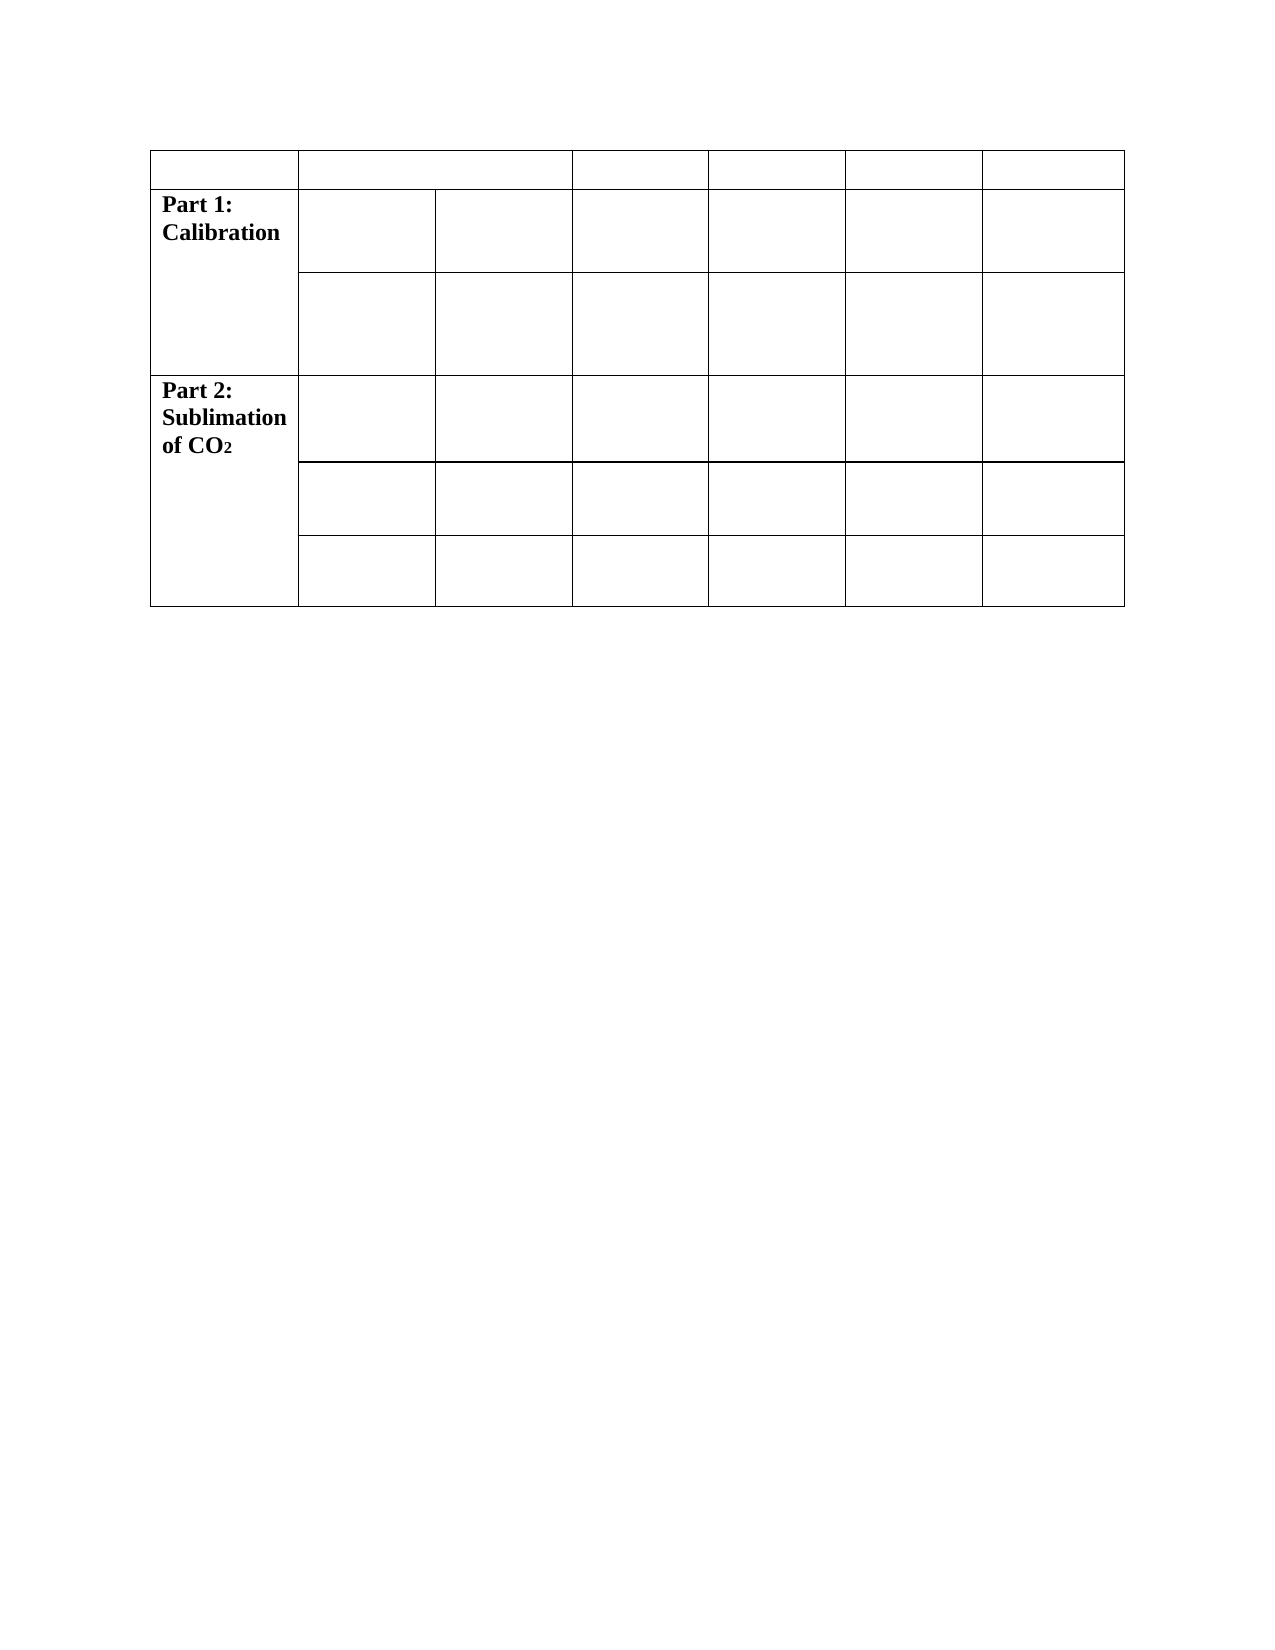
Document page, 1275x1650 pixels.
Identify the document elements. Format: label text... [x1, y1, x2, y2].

table_cell [436, 463, 572, 535]
table_cell [573, 190, 708, 272]
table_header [983, 151, 1124, 189]
table_cell [299, 376, 435, 461]
table_cell [983, 536, 1124, 606]
table_cell [709, 190, 845, 272]
table_header 𝝈Δ [709, 151, 845, 189]
table_header Δ𝝈Δ [846, 151, 982, 189]
table_cell [299, 536, 435, 606]
table_cell Part 1: Calibration [151, 190, 298, 374]
table_cell [436, 273, 572, 374]
table_cell [299, 463, 435, 535]
table_cell [983, 463, 1124, 535]
table_cell [846, 190, 982, 272]
table_cell [573, 273, 708, 374]
table_cell [709, 273, 845, 374]
table_cell [983, 273, 1124, 374]
table_cell [846, 463, 982, 535]
table_cell [573, 376, 708, 461]
table_cell [846, 273, 982, 374]
table_header Δ [573, 151, 708, 189]
table_cell [709, 376, 845, 461]
table_cell [436, 376, 572, 461]
table_cell [983, 376, 1124, 461]
table_cell [436, 536, 572, 606]
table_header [299, 151, 572, 189]
table_cell [573, 536, 708, 606]
table_cell [299, 273, 435, 374]
table_cell [846, 536, 982, 606]
table_cell [436, 190, 572, 272]
table_cell [299, 190, 435, 272]
table_cell [709, 536, 845, 606]
table_cell [573, 463, 708, 535]
table_cell [846, 376, 982, 461]
table_cell [983, 190, 1124, 272]
table_cell [709, 463, 845, 535]
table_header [151, 151, 298, 189]
table_cell Part 2: Sublimation of CO2 [151, 376, 298, 606]
